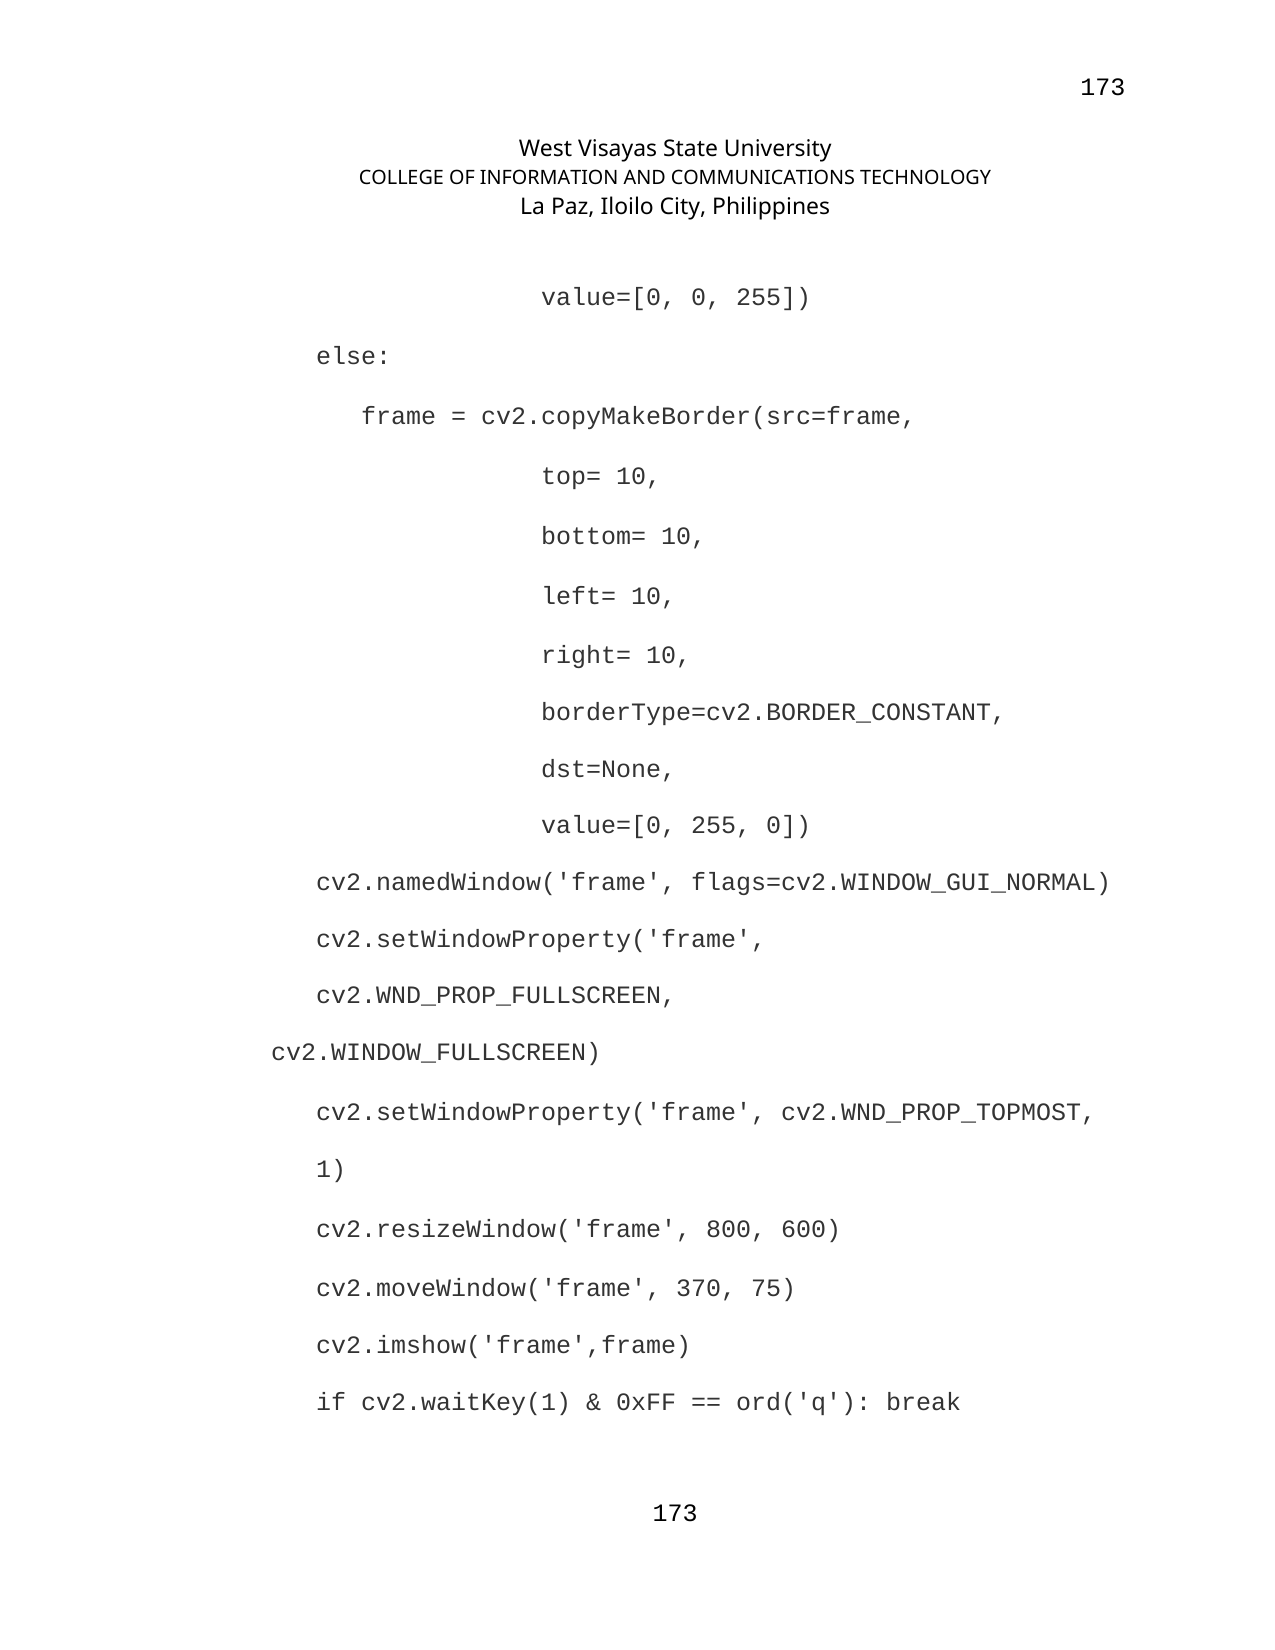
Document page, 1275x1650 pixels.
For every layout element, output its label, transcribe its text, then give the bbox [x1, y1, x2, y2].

text if cv2.waitKey(1) & 0xFF == ord('q'): break [316, 1389, 1112, 1418]
text top= 10, [541, 464, 1112, 492]
text right= 10, borderType=cv2.BORDER_CONSTANT, dst=None, [541, 643, 1112, 785]
text bottom= 10, [541, 523, 1112, 552]
text cv2.setWindowProperty('frame', cv2.WND_PROP_TOPMOST, 1) [316, 1100, 1112, 1185]
text cv2.moveWindow('frame', 370, 75) cv2.imshow('frame',frame) [316, 1276, 1112, 1361]
text cv2.WINDOW_FULLSCREEN) [271, 1040, 1112, 1068]
text left= 10, [541, 583, 1112, 612]
text frame = cv2.copyMakeBorder(src=frame, [361, 404, 1112, 432]
text value=[0, 0, 255]) [541, 284, 1112, 312]
text value=[0, 255, 0]) cv2.namedWindow('frame', flags=cv2.WINDOW_GUI_NORMAL) cv2.setWindowProperty('frame', cv2.WND_PROP_FULLSCREEN, [316, 813, 1112, 1011]
text else: [316, 344, 1112, 372]
text cv2.resizeWindow('frame', 800, 600) [316, 1216, 1112, 1244]
